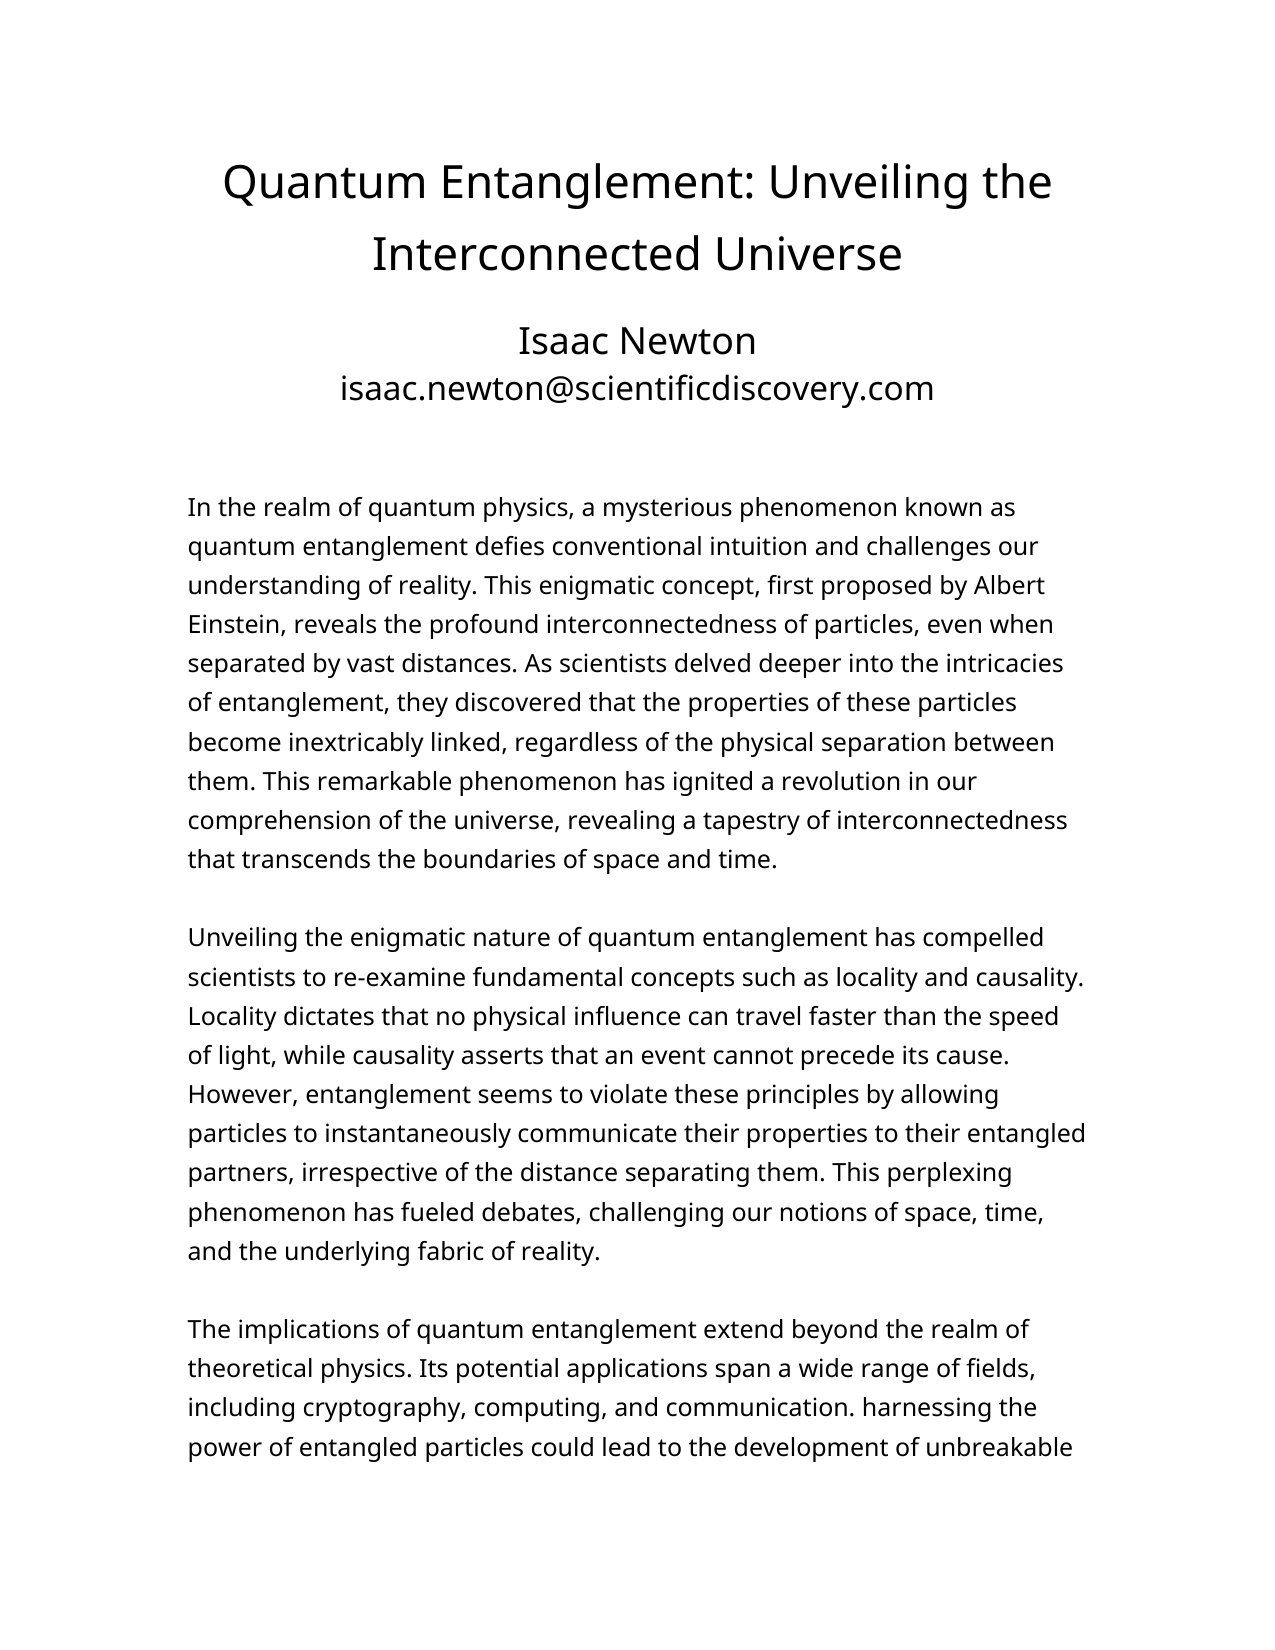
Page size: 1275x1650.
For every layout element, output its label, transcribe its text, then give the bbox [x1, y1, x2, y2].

text Quantum Entanglement: Unveiling the Interconnected Universe [187, 150, 1087, 284]
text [187, 489, 1087, 1463]
text Isaac Newton [187, 314, 1087, 365]
text isaac.newton@scientificdiscovery.com [187, 365, 1087, 411]
